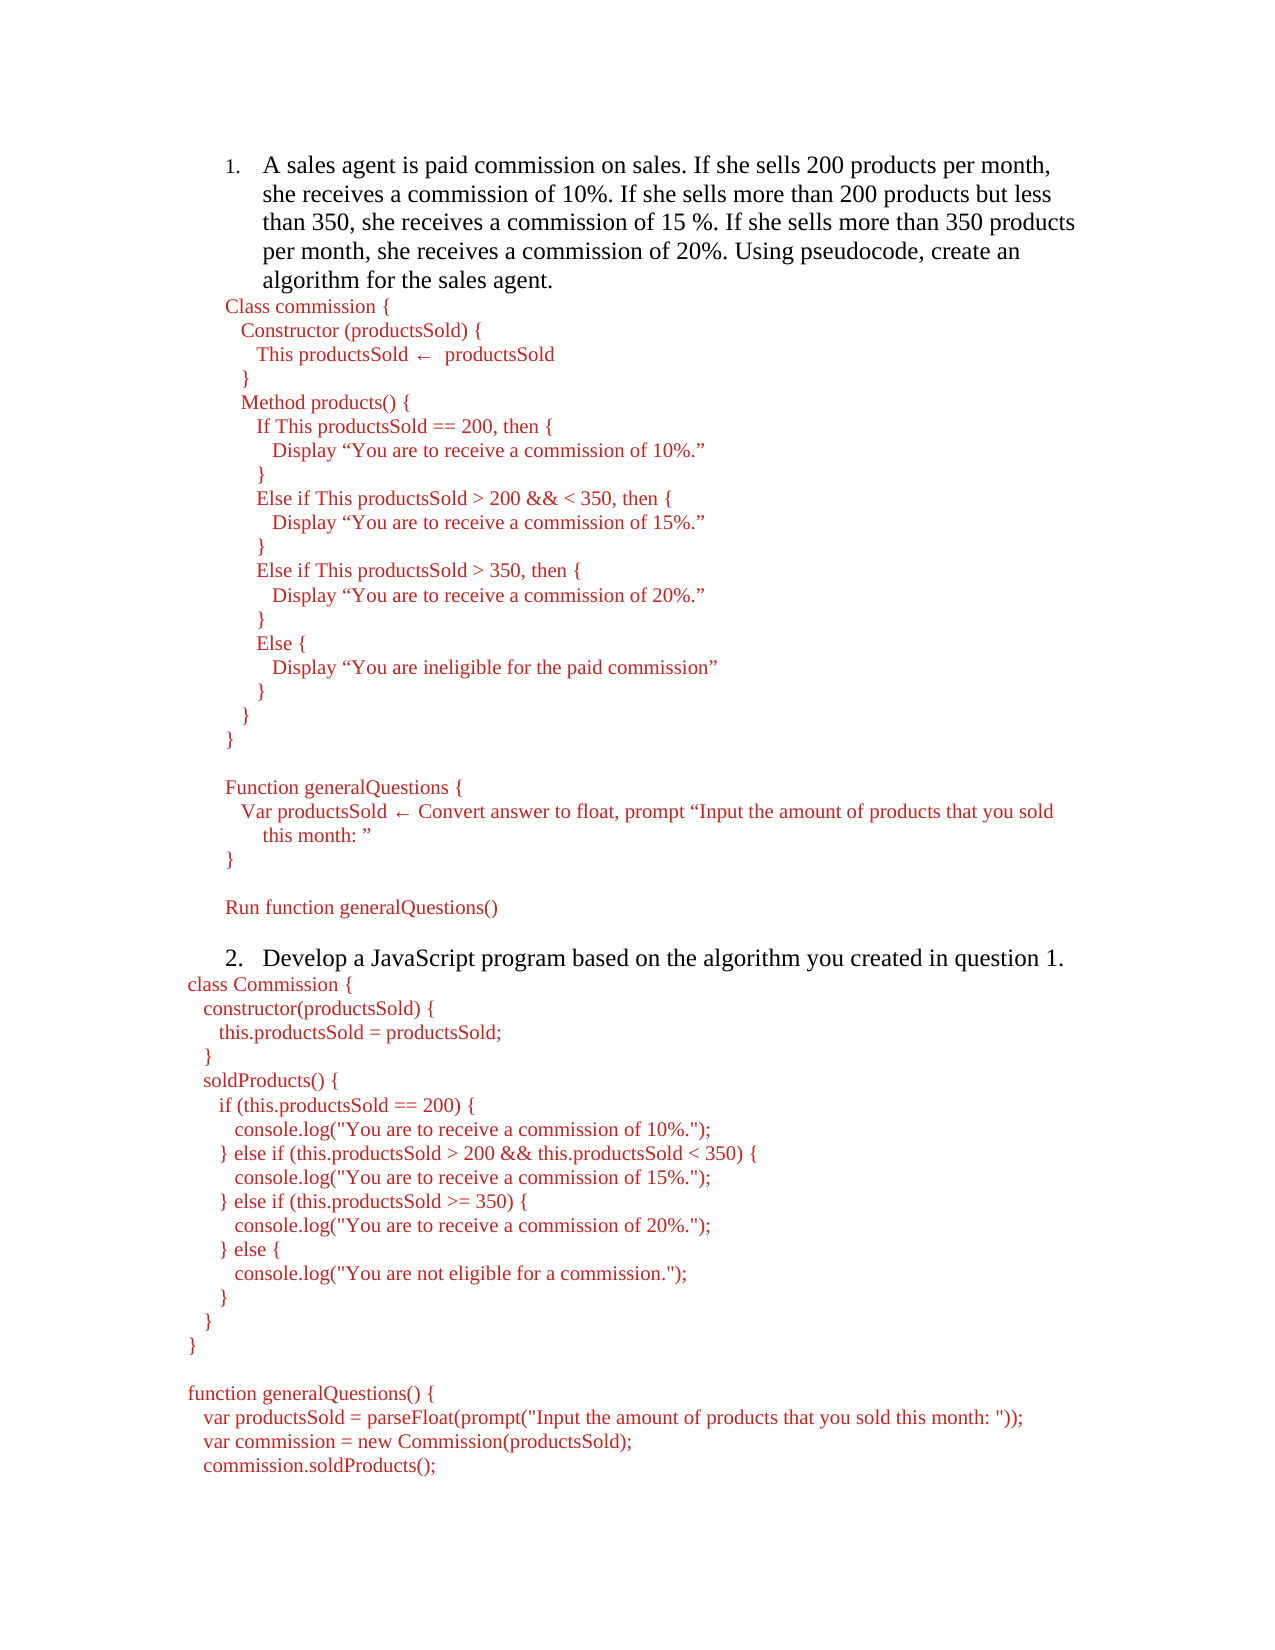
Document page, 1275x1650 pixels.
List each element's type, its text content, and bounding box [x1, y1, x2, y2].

text } [225, 727, 1076, 751]
text } [187, 1333, 1087, 1357]
text This productsSold ← productsSold [225, 342, 1076, 366]
text Class commission { [225, 294, 1076, 318]
text } [225, 679, 1076, 703]
text Run function generalQuestions() [225, 895, 1076, 919]
text Var productsSold ← Convert answer to float, prompt “Input the amount of products that you sold this month: ” [225, 799, 1076, 847]
text constructor(productsSold) { [187, 996, 1087, 1020]
text Display “You are to receive a commission of 20%.” [225, 582, 1076, 607]
text } [225, 703, 1076, 727]
text } else { [187, 1237, 1087, 1261]
text function generalQuestions() { [187, 1381, 1087, 1405]
text Else if This productsSold > 350, then { [225, 558, 1076, 582]
text Else { [225, 631, 1076, 655]
text } else if (this.productsSold >= 350) { [187, 1189, 1087, 1213]
text Display “You are to receive a commission of 15%.” [225, 510, 1076, 534]
text If This productsSold == 200, then { [225, 414, 1076, 438]
text var productsSold = parseFloat(prompt("Input the amount of products that you sold this month: ")); [187, 1405, 1087, 1429]
text } [225, 607, 1076, 631]
text Else if This productsSold > 200 && < 350, then { [225, 486, 1076, 510]
text Function generalQuestions { [225, 775, 1076, 799]
text } [187, 1285, 1087, 1309]
text } [187, 1044, 1087, 1068]
list A sales agent is paid commission on sales. If she sells 200 products per month, she receives a commission of 10%. If she sells more than 200 products but less than 350, she receives a commission of 15 %. If she sells more than 350 products per month, she receives a commission of 20%. Using pseudocode, create an algorithm for the sales agent. [225, 150, 1076, 294]
text Display “You are ineligible for the paid commission” [225, 655, 1076, 679]
text console.log("You are to receive a commission of 10%."); [187, 1117, 1087, 1141]
text soldProducts() { [187, 1068, 1087, 1092]
text console.log("You are to receive a commission of 20%."); [187, 1213, 1087, 1237]
text } [225, 847, 1076, 871]
list Develop a JavaScript program based on the algorithm you created in question 1. [225, 943, 1076, 972]
text } [225, 534, 1076, 558]
text console.log("You are to receive a commission of 15%."); [187, 1165, 1087, 1189]
text } [187, 1309, 1087, 1333]
text } [225, 366, 1076, 390]
text this.productsSold = productsSold; [187, 1020, 1087, 1044]
text console.log("You are not eligible for a commission."); [187, 1261, 1087, 1285]
text } [225, 462, 1076, 486]
text class Commission { [187, 972, 1087, 996]
text var commission = new Commission(productsSold); [187, 1429, 1087, 1453]
text commission.soldProducts(); [187, 1453, 1087, 1477]
text if (this.productsSold == 200) { [187, 1092, 1087, 1117]
text Method products() { [225, 390, 1076, 414]
text } else if (this.productsSold > 200 && this.productsSold < 350) { [187, 1141, 1087, 1165]
text Display “You are to receive a commission of 10%.” [225, 438, 1076, 462]
text Constructor (productsSold) { [225, 318, 1076, 342]
